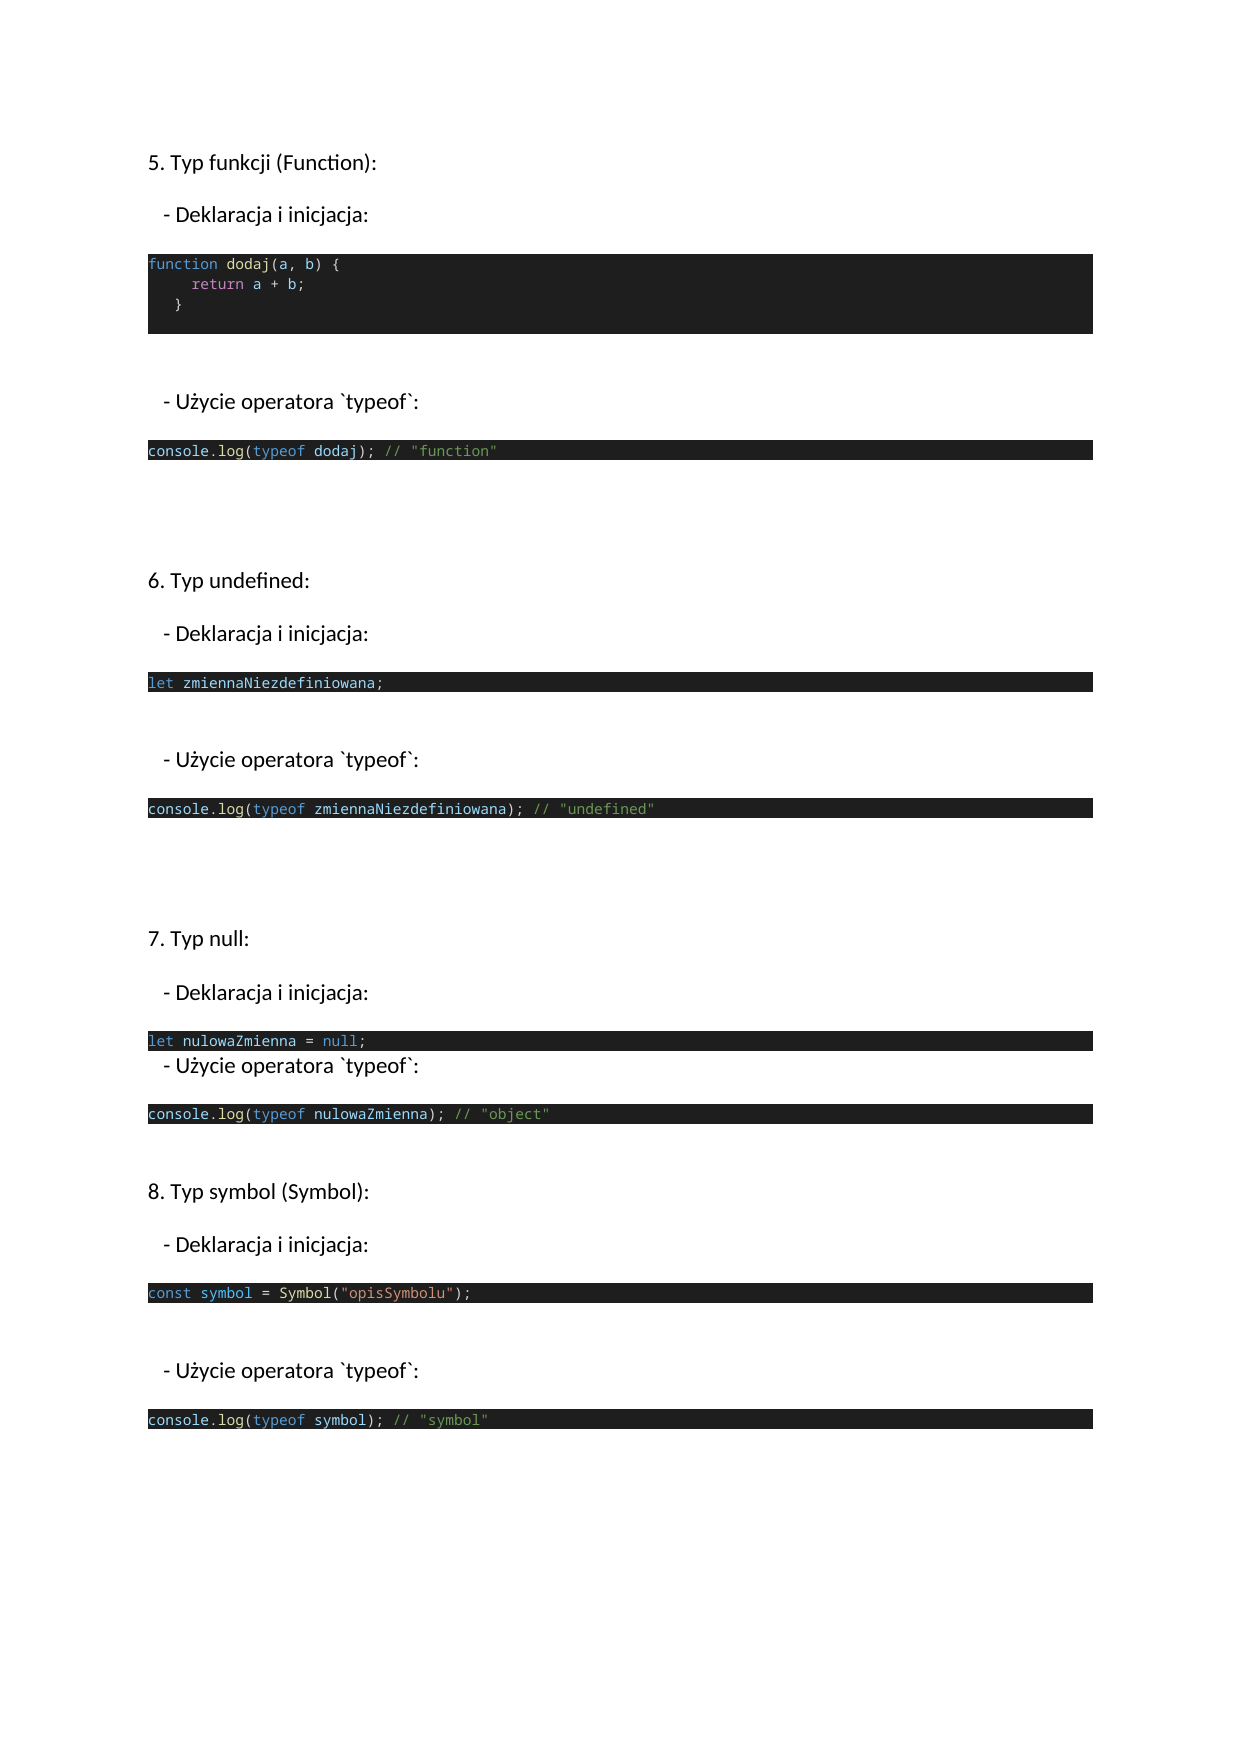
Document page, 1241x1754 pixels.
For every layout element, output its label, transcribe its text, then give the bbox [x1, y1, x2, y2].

text let nulowaZmienna = null; [148, 1031, 1093, 1051]
text - Deklaracja i inicjacja: [148, 1230, 1093, 1258]
text const symbol = Symbol("opisSymbolu"); [148, 1283, 1093, 1303]
text } [148, 294, 1093, 314]
text - Użycie operatora `typeof`: [148, 387, 1093, 415]
text let zmiennaNiezdefiniowana; [148, 672, 1093, 692]
text function dodaj(a, b) { [148, 254, 1093, 274]
text console.log(typeof zmiennaNiezdefiniowana); // "undefined" [148, 798, 1093, 818]
text - Użycie operatora `typeof`: [148, 1356, 1093, 1384]
text return a + b; [148, 274, 1093, 294]
text console.log(typeof symbol); // "symbol" [148, 1409, 1093, 1429]
text console.log(typeof nulowaZmienna); // "object" [148, 1104, 1093, 1124]
text - Deklaracja i inicjacja: [148, 619, 1093, 647]
text 6. Typ undefined: [148, 566, 1093, 594]
text - Deklaracja i inicjacja: [148, 201, 1093, 229]
text console.log(typeof dodaj); // "function" [148, 440, 1093, 460]
text - Użycie operatora `typeof`: [148, 1051, 1093, 1079]
text 8. Typ symbol (Symbol): [148, 1177, 1093, 1205]
text - Deklaracja i inicjacja: [148, 978, 1093, 1006]
text - Użycie operatora `typeof`: [148, 745, 1093, 773]
text 5. Typ funkcji (Function): [148, 148, 1093, 176]
text 7. Typ null: [148, 924, 1093, 953]
